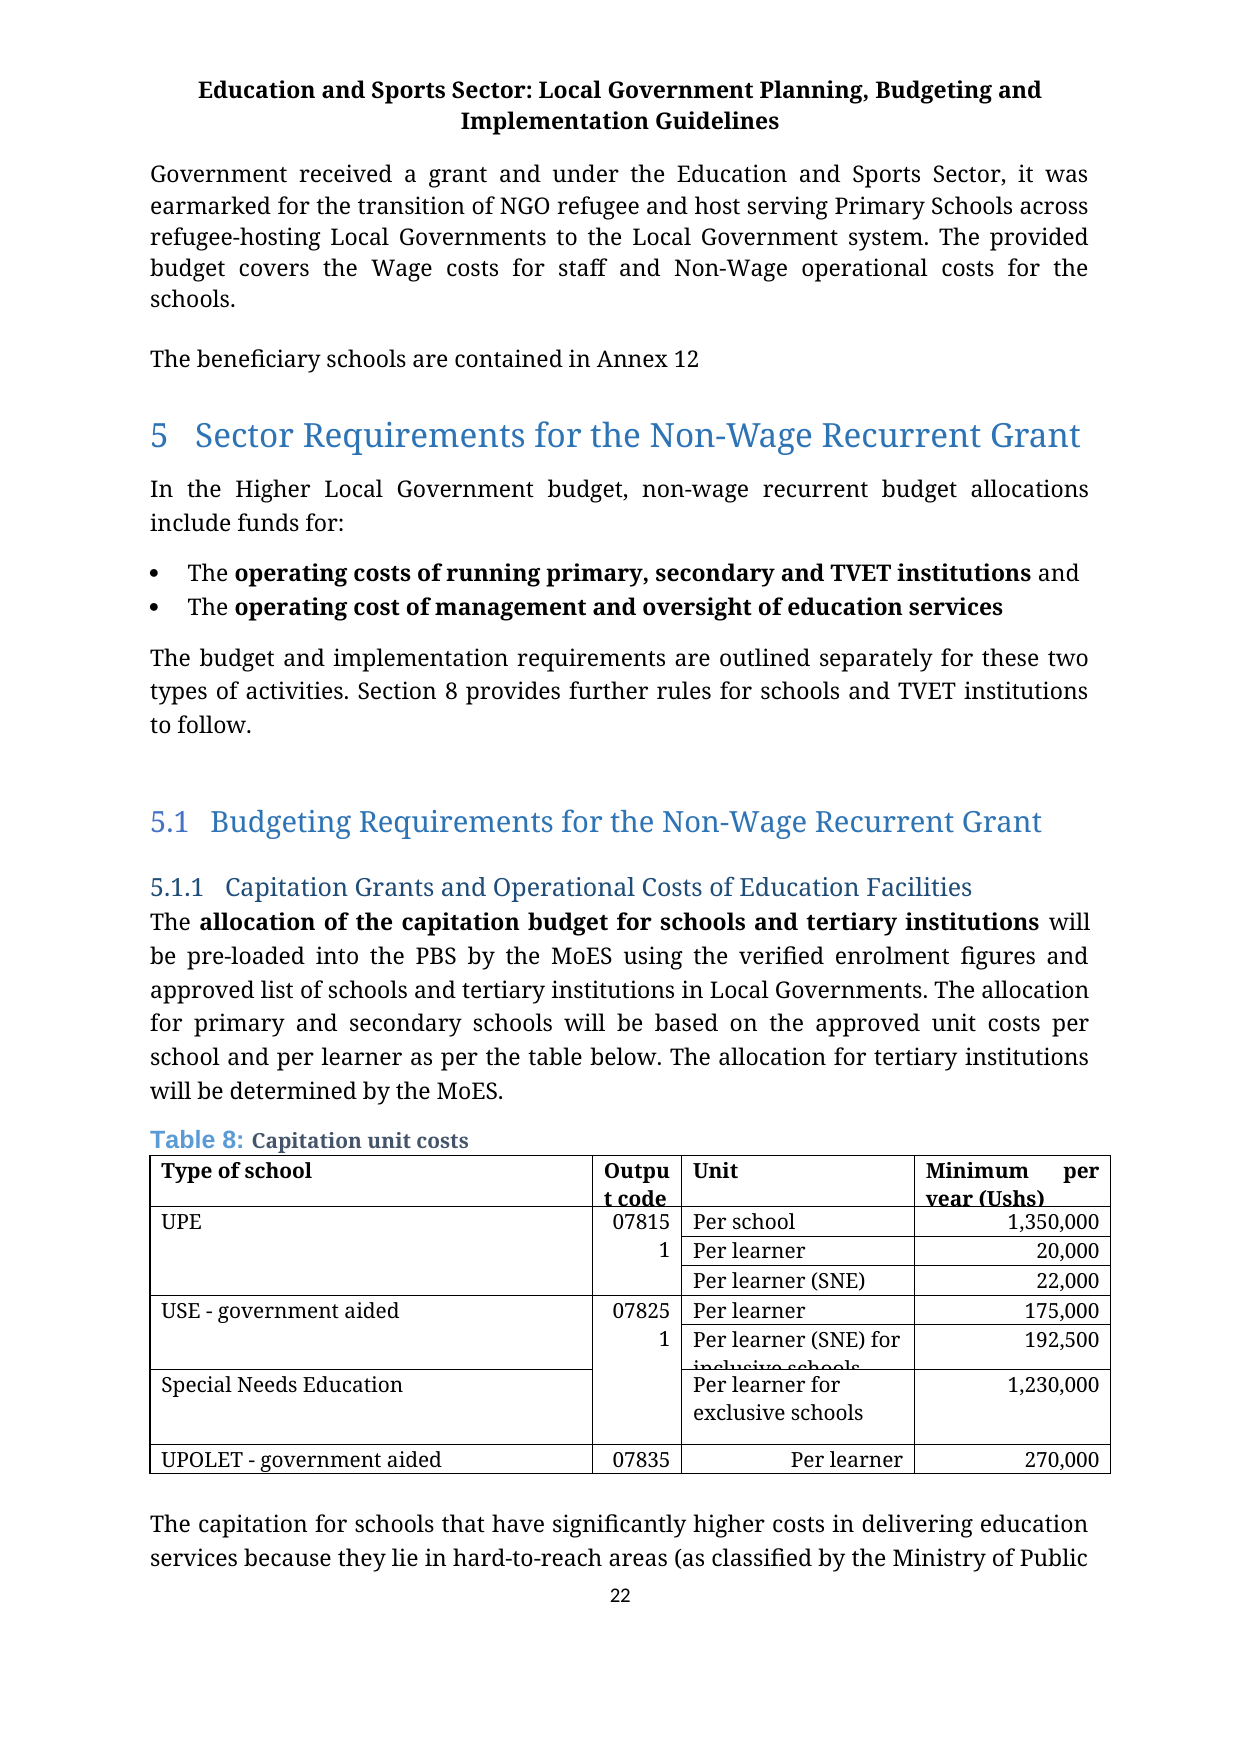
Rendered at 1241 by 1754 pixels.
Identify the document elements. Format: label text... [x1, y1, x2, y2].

subtitle Budgeting Requirements for the Non-Wage Recurrent Grant [150, 802, 1090, 841]
subtitle Capitation unit costs [150, 1125, 1090, 1155]
table_cell UPE [151, 1207, 592, 1295]
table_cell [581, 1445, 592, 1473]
table_cell Per learner (SNE) [682, 1266, 914, 1295]
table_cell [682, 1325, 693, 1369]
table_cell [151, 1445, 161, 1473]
table_cell Special Needs Education [151, 1370, 592, 1444]
table_cell Per learner for exclusive schools [682, 1370, 914, 1444]
table_cell Per school [682, 1207, 914, 1236]
table_header Type of school [151, 1156, 592, 1206]
table_cell 1,230,000 [915, 1370, 1110, 1444]
text In the Higher Local Government budget, non-wage recurrent budget allocations include funds for: [150, 473, 1090, 538]
list The operating cost of management and oversight of education services [150, 591, 1090, 622]
subtitle Sector Requirements for the Non-Wage Recurrent Grant [150, 412, 1090, 457]
subtitle Capitation Grants and Operational Costs of Education Facilities [150, 869, 1090, 903]
text The budget and implementation requirements are outlined separately for these two types of activities. Section 8 provides further rules for schools and TVET institutions to follow. [150, 642, 1090, 740]
text The beneficiary schools are contained in Annex 12 [150, 343, 1090, 374]
table_cell 078151 [593, 1207, 681, 1295]
table_cell 1,350,000 [915, 1207, 1110, 1236]
table_cell 192,500 [915, 1325, 1110, 1369]
table_cell 22,000 [915, 1266, 1110, 1295]
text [150, 1508, 1090, 1573]
text Government received a grant and under the Education and Sports Sector, it was earmarked for the transition of NGO refugee and host serving Primary Schools across refugee-hosting Local Governments to the Local Government system. The provided budget covers the Wage costs for staff and Non-Wage operational costs for the schools. [150, 158, 1090, 314]
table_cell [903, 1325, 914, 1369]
list The operating costs of running primary, secondary and TVET institutions and [150, 557, 1090, 589]
table_cell USE - government aided [151, 1296, 592, 1369]
text The allocation of the capitation budget for schools and tertiary institutions will be pre-loaded into the PBS by the MoES using the verified enrolment figures and approved list of schools and tertiary institutions in Local Governments. The allocation for primary and secondary schools will be based on the approved unit costs per school and per learner as per the table below. The allocation for tertiary institutions will be determined by the MoES. [150, 906, 1090, 1106]
table_header Unit [682, 1156, 914, 1206]
table_cell 078251 [593, 1296, 681, 1444]
